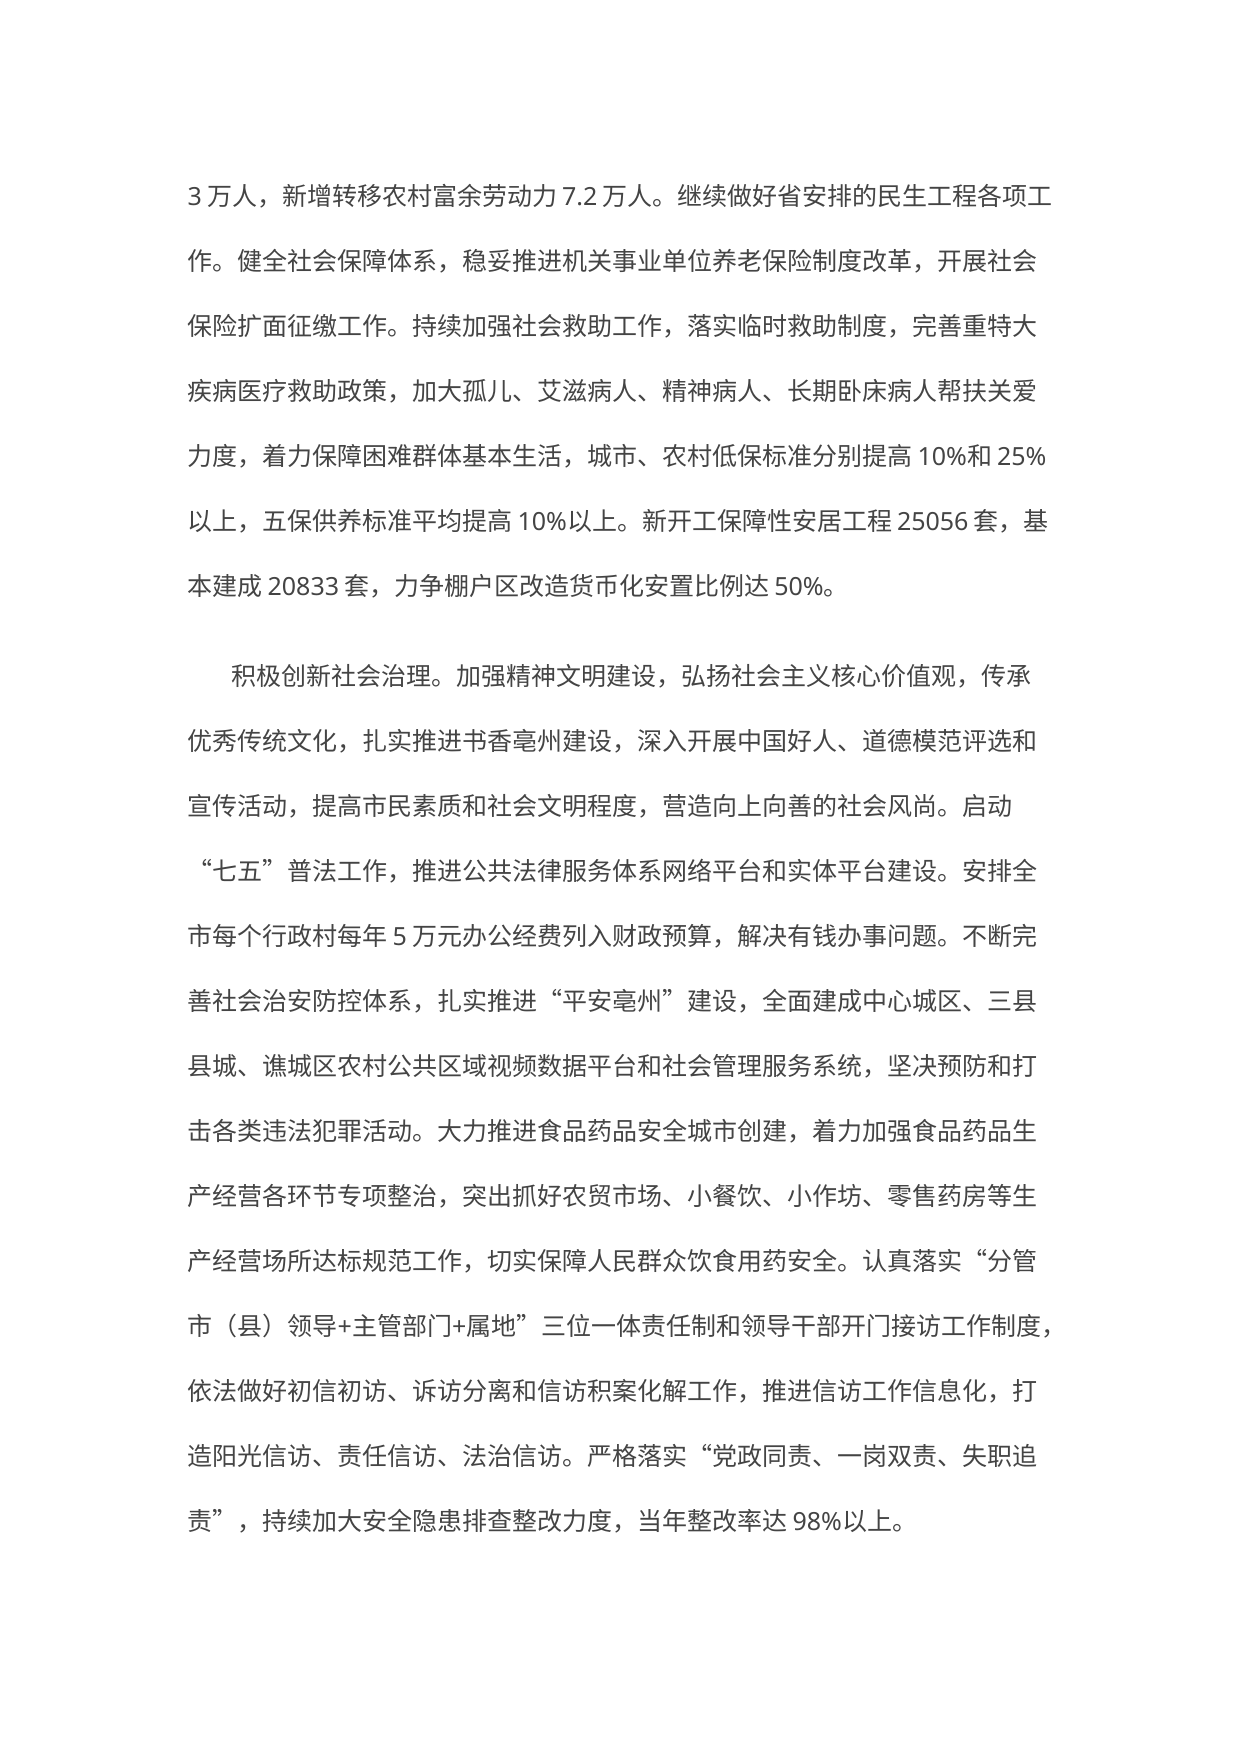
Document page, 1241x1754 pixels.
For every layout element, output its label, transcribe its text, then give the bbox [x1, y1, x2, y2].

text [187, 162, 1053, 617]
text 积极创新社会治理。加强精神文明建设，弘扬社会主义核心价值观，传承优秀传统文化，扎实推进书香亳州建设，深入开展中国好人、道德模范评选和宣传活动，提高市民素质和社会文明程度，营造向上向善的社会风尚。启动“七五”普法工作，推进公共法律服务体系网络平台和实体平台建设。安排全市每个行政村每年5万元办公经费列入财政预算，解决有钱办事问题。不断完善社会治安防控体系，扎实推进“平安亳州”建设，全面建成中心城区、三县县城、谯城区农村公共区域视频数据平台和社会管理服务系统，坚决预防和打击各类违法犯罪活动。大力推进食品药品安全城市创建，着力加强食品药品生产经营各环节专项整治，突出抓好农贸市场、小餐饮、小作坊、零售药房等生产经营场所达标规范工作，切实保障人民群众饮食用药安全。认真落实“分管市（县）领导+主管部门+属地”三位一体责任制和领导干部开门接访工作制度，依法做好初信初访、诉访分离和信访积案化解工作，推进信访工作信息化，打造阳光信访、责任信访、法治信访。严格落实“党政同责、一岗双责、失职追责”，持续加大安全隐患排查整改力度，当年整改率达98%以上。 [187, 642, 1053, 1552]
